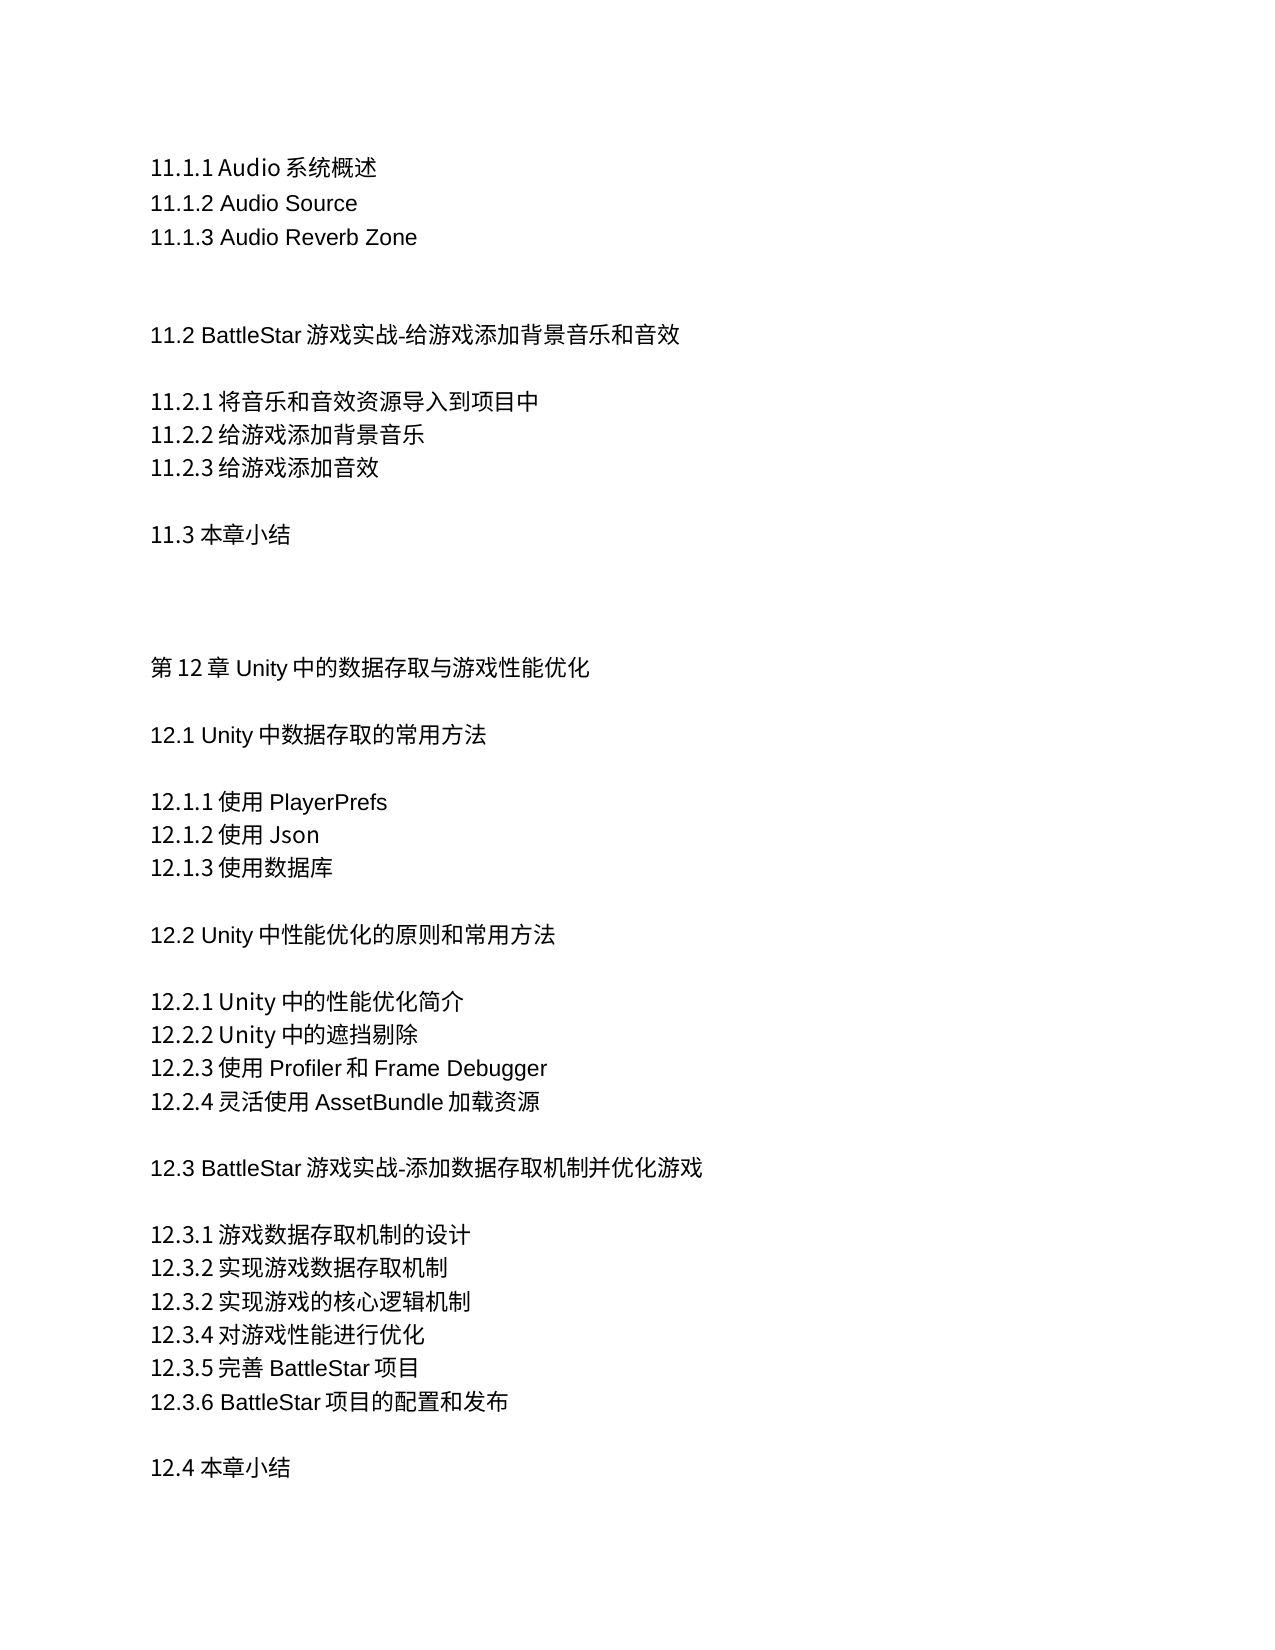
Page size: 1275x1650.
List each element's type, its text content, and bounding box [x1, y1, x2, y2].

text 12.2.2 Unity中的遮挡剔除 [150, 1017, 1125, 1050]
text 12.3 BattleStar游戏实战-添加数据存取机制并优化游戏 [150, 1150, 1125, 1183]
text 11.2.2 给游戏添加背景音乐 [150, 417, 1125, 450]
text 12.1 Unity中数据存取的常用方法 [150, 717, 1125, 750]
text 12.3.2 实现游戏数据存取机制 [150, 1250, 1125, 1283]
text 11.2 BattleStar游戏实战-给游戏添加背景音乐和音效 [150, 317, 1125, 350]
text 12.3.2 实现游戏的核心逻辑机制 [150, 1283, 1125, 1317]
text 12.1.2 使用Json [150, 817, 1125, 850]
text 12.3.6 BattleStar项目的配置和发布 [150, 1383, 1125, 1417]
text 11.2.3 给游戏添加音效 [150, 450, 1125, 483]
text 12.3.4 对游戏性能进行优化 [150, 1317, 1125, 1350]
text 11.2.1 将音乐和音效资源导入到项目中 [150, 383, 1125, 417]
text 12.2.1 Unity中的性能优化简介 [150, 983, 1125, 1017]
text 12.3.1 游戏数据存取机制的设计 [150, 1217, 1125, 1250]
text 12.2.3 使用Profiler和Frame Debugger [150, 1050, 1125, 1083]
text 12.2 Unity中性能优化的原则和常用方法 [150, 917, 1125, 950]
text 12.1.1 使用PlayerPrefs [150, 783, 1125, 817]
text 11.1.3 Audio Reverb Zone [150, 217, 1125, 250]
text 12.1.3 使用数据库 [150, 850, 1125, 883]
text 11.3 本章小结 [150, 517, 1125, 550]
text 11.1.2 Audio Source [150, 183, 1125, 217]
text 11.1.1 Audio系统概述 [150, 150, 1125, 183]
text 第12章 Unity中的数据存取与游戏性能优化 [150, 650, 1125, 683]
text 12.4 本章小结 [150, 1450, 1125, 1483]
text 12.2.4 灵活使用AssetBundle加载资源 [150, 1083, 1125, 1117]
text 12.3.5 完善BattleStar项目 [150, 1350, 1125, 1383]
